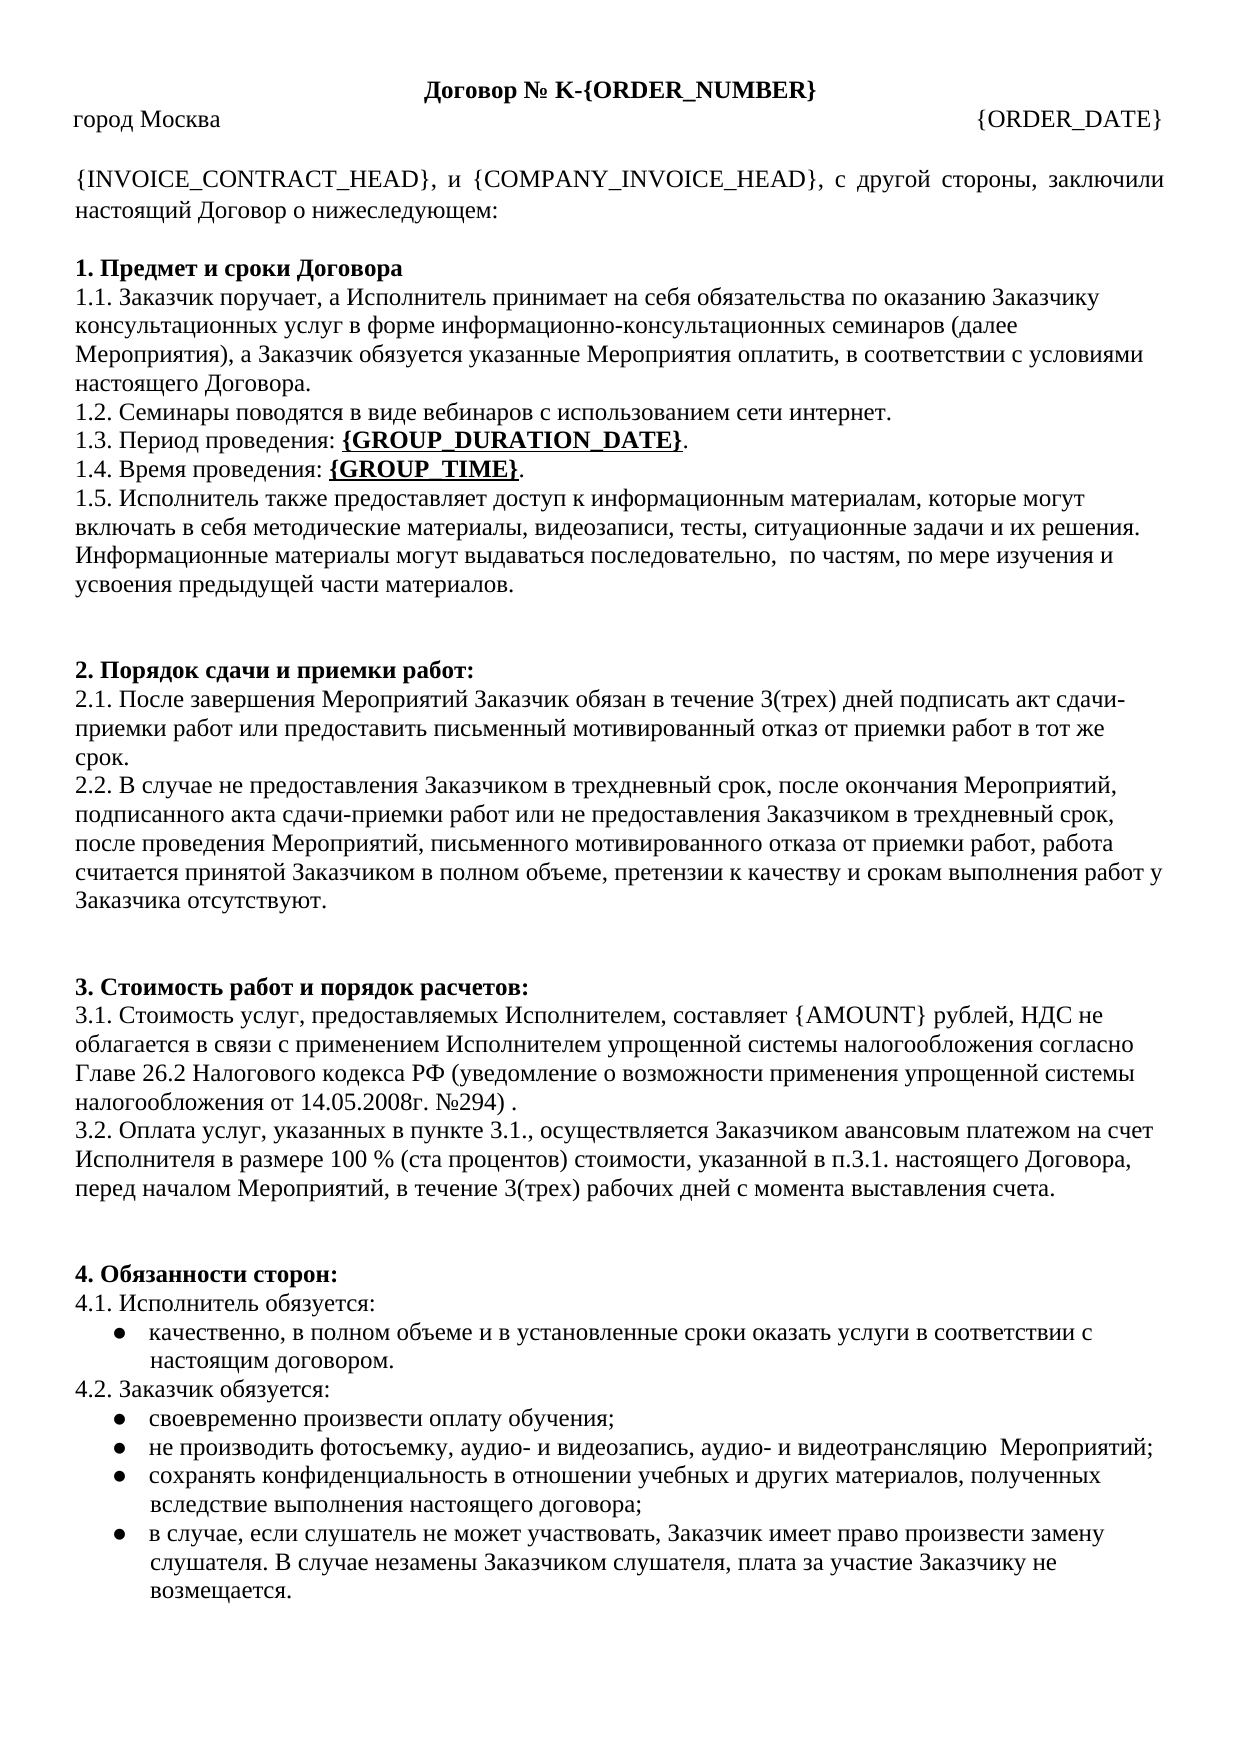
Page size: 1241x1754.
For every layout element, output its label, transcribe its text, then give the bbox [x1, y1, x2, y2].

text 1. Предмет и сроки Договора [75, 253, 1165, 282]
text 4. Обязанности сторон: [75, 1259, 1165, 1288]
text 2.1. После завершения Мероприятий Заказчик обязан в течение 3(трех) дней подписать акт сдачи-приемки работ или предоставить письменный мотивированный отказ от приемки работ в тот же срок. [75, 684, 1165, 771]
list не производить фотосъемку, аудио- и видеозапись, аудио- и видеотрансляцию Мероприятий; [112, 1432, 1165, 1461]
text 2. Порядок сдачи и приемки работ: [75, 656, 1165, 684]
list своевременно произвести оплату обучения; [112, 1403, 1165, 1432]
text 4.2. Заказчик обязуется: [75, 1374, 1165, 1403]
text 3.2. Оплата услуг, указанных в пункте 3.1., осуществляется Заказчиком авансовым платежом на счет Исполнителя в размере 100 % (ста процентов) стоимости, указанной в п.3.1. настоящего Договора, перед началом Мероприятий, в течение 3(трех) рабочих дней с момента выставления счета. [75, 1116, 1165, 1202]
text 1.3. Период проведения: {GROUP_DURATION_DATE}. [75, 426, 1165, 454]
table_header город Москва [73, 104, 453, 132]
text 2.2. В случае не предоставления Заказчиком в трехдневный срок, после окончания Мероприятий, подписанного акта сдачи-приемки работ или не предоставления Заказчиком в трехдневный срок, после проведения Мероприятий, письменного мотивированного отказа от приемки работ, работа считается принятой Заказчиком в полном объеме, претензии к качеству и срокам выполнения работ у Заказчика отсутствуют. [75, 771, 1165, 914]
list в случае, если слушатель не может участвовать, Заказчик имеет право произвести замену слушателя. В случае незамены Заказчиком слушателя, плата за участие Заказчику не возмещается. [112, 1518, 1165, 1604]
table_header {ORDER_DATE} [453, 104, 1163, 132]
text 1.5. Исполнитель также предоставляет доступ к информационным материалам, которые могут включать в себя методические материалы, видеозаписи, тесты, ситуационные задачи и их решения. Информационные материалы могут выдаваться последовательно, по частям, по мере изучения и усвоения предыдущей части материалов. [75, 483, 1165, 598]
list качественно, в полном объеме и в установленные сроки оказать услуги в соответствии с настоящим договором. [112, 1317, 1165, 1374]
list сохранять конфиденциальность в отношении учебных и других материалов, полученных вследствие выполнения настоящего договора; [112, 1461, 1165, 1518]
text 3.1. Стоимость услуг, предоставляемых Исполнителем, составляет {AMOUNT} рублей, НДС не облагается в связи с применением Исполнителем упрощенной системы налогообложения согласно Главе 26.2 Налогового кодекса РФ (уведомление о возможности применения упрощенной системы налогообложения от 14.05.2008г. №294) . [75, 1001, 1165, 1116]
text {INVOICE_CONTRACT_HEAD}, и {COMPANY_INVOICE_HEAD}, с другой стороны, заключили настоящий Договор о нижеследующем: [75, 161, 1165, 224]
text 1.1. Заказчик поручает, а Исполнитель принимает на себя обязательства по оказанию Заказчику консультационных услуг в форме информационно-консультационных семинаров (далее Мероприятия), а Заказчик обязуется указанные Мероприятия оплатить, в соответствии с условиями настоящего Договора. [75, 282, 1165, 397]
subtitle Договор № K-{ORDER_NUMBER} [75, 75, 1165, 104]
text 1.4. Время проведения: {GROUP_TIME}. [75, 454, 1165, 483]
text 1.2. Семинары поводятся в виде вебинаров с использованием сети интернет. [75, 397, 1165, 426]
text 3. Стоимость работ и порядок расчетов: [75, 972, 1165, 1001]
text 4.1. Исполнитель обязуется: [75, 1288, 1165, 1317]
